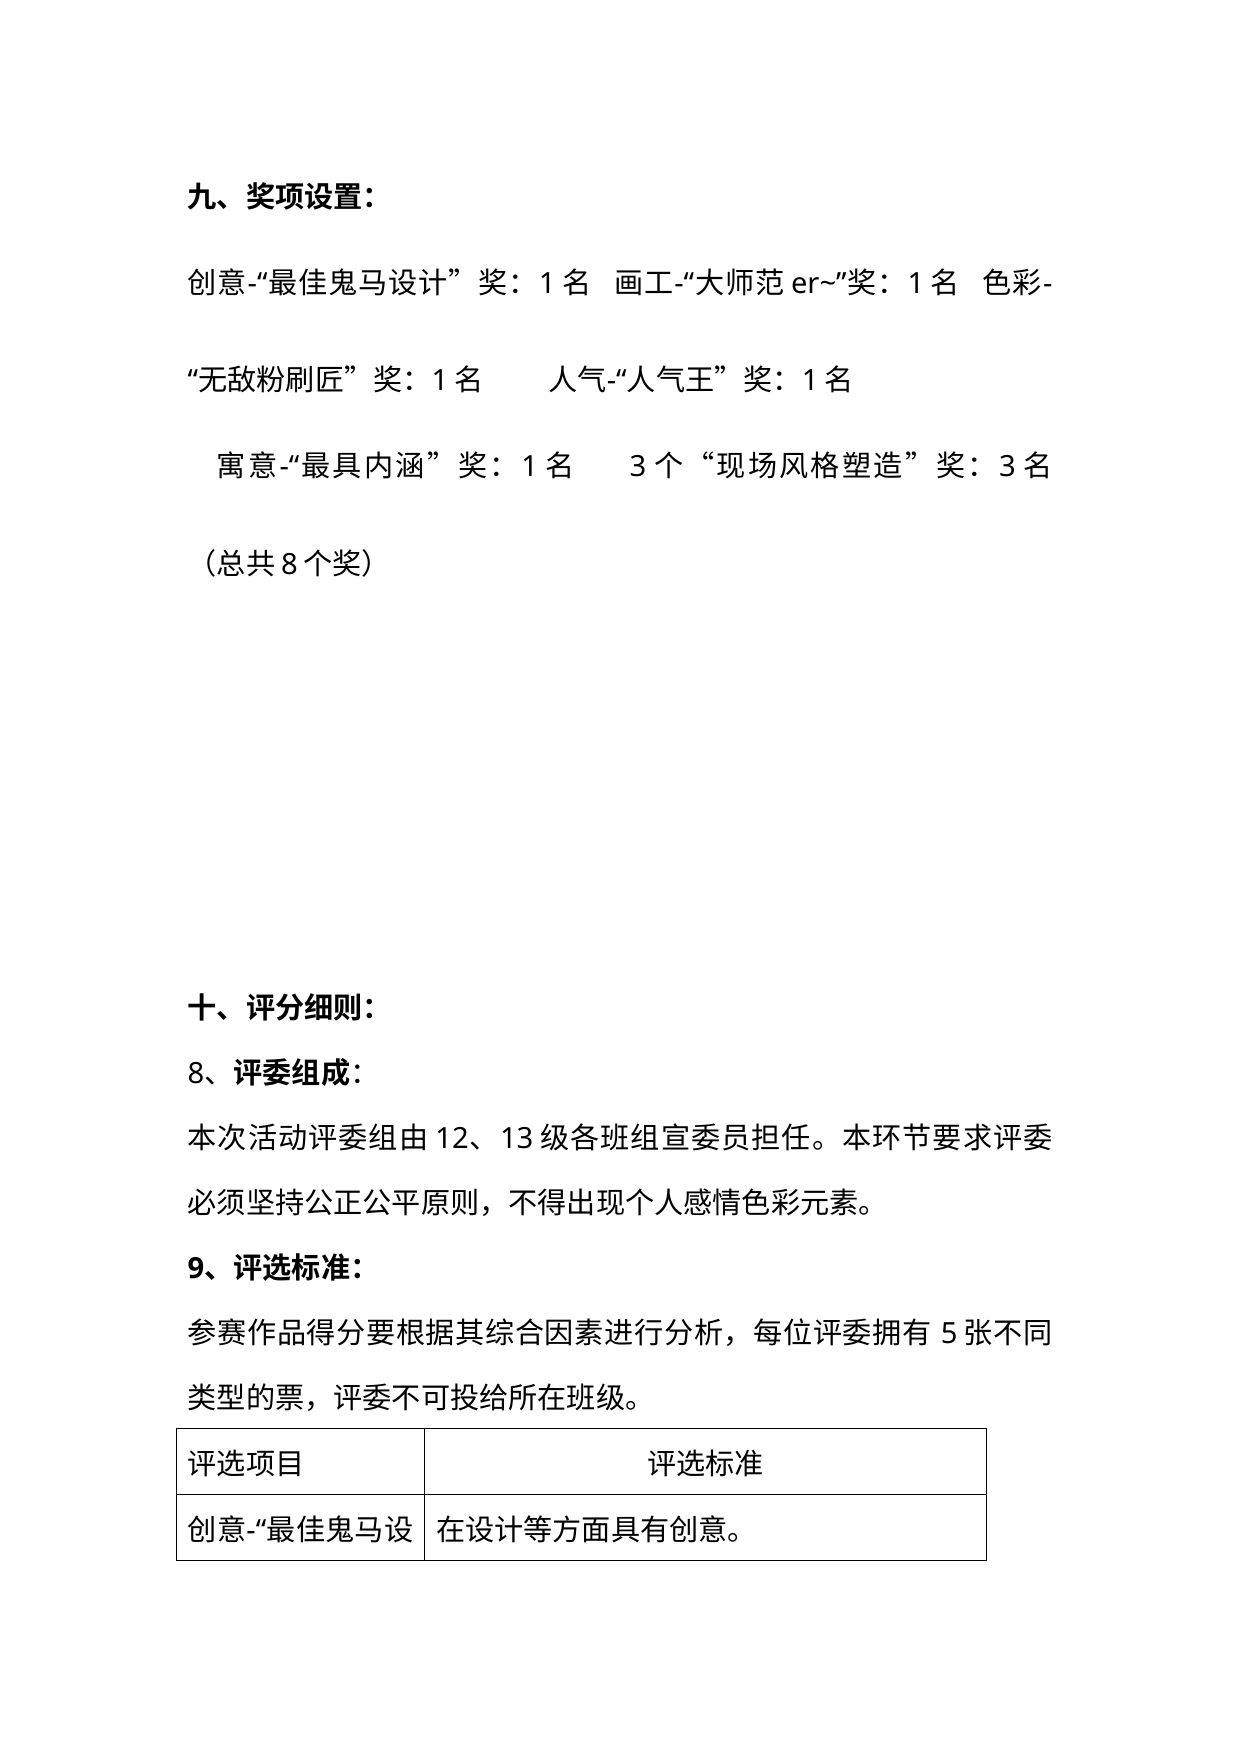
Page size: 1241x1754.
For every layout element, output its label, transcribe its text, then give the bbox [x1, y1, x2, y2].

text 九、奖项设置： [187, 162, 1053, 227]
table_header 评选项目 [177, 1429, 424, 1494]
list 评委组成： [187, 1038, 1053, 1103]
table_cell 在设计等方面具有创意。 [425, 1495, 986, 1560]
text 参赛作品得分要根据其综合因素进行分析，每位评委拥有5张不同类型的票，评委不可投给所在班级。 [187, 1298, 1053, 1428]
table_header 评选标准 [425, 1429, 986, 1494]
list 评选标准： [187, 1233, 1053, 1298]
text 寓意-“最具内涵”奖：1名 3个“现场风格塑造”奖：3名 （总共8个奖） [187, 432, 1053, 594]
text 创意-“最佳鬼马设计”奖：1名 画工-“大师范er~”奖：1名 色彩-“无敌粉刷匠”奖：1名 人气-“人气王”奖：1名 [187, 248, 1053, 411]
text 十、评分细则： [187, 973, 1053, 1038]
text 本次活动评委组由12、13级各班组宣委员担任。本环节要求评委必须坚持公正公平原则，不得出现个人感情色彩元素。 [187, 1103, 1053, 1233]
table_cell 创意-“最佳鬼马设计”奖 [177, 1495, 424, 1560]
